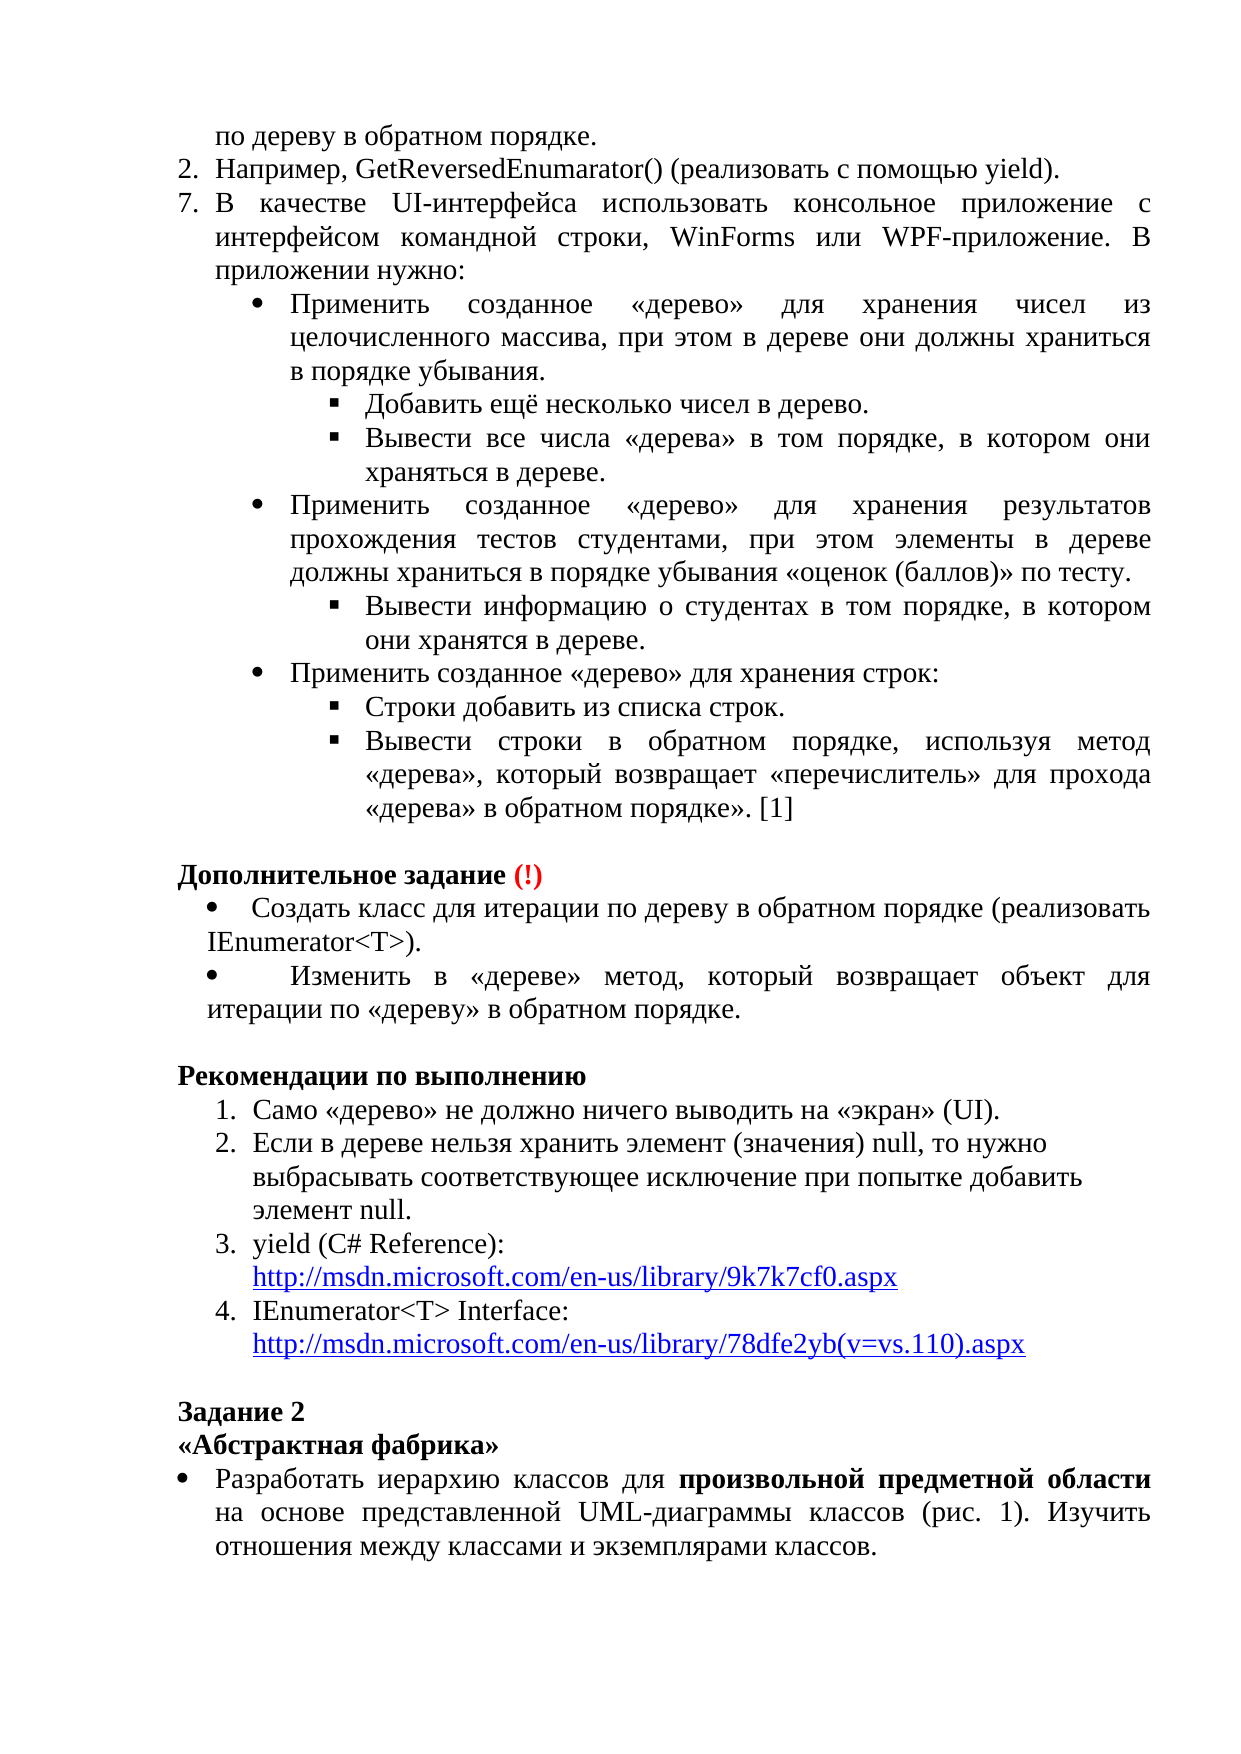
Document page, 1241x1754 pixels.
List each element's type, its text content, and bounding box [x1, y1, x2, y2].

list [177, 118, 1152, 152]
list Применить созданное «дерево» для хранения строк: [252, 655, 1152, 689]
list Вывести строки в обратном порядке, используя метод «дерева», который возвращает «перечислитель» для прохода «дерева» в обратном порядке». [1] [327, 723, 1152, 823]
list Применить созданное «дерево» для хранения результатов прохождения тестов студентами, при этом элементы в дереве должны храниться в порядке убывания «оценок (баллов)» по тесту. [252, 487, 1152, 588]
list Если в дереве нельзя хранить элемент (значения) null, то нужно выбрасывать соответствующее исключение при попытке добавить элемент null. [215, 1125, 1152, 1226]
list Само «дерево» не должно ничего выводить на «экран» (UI). [215, 1092, 1152, 1125]
list В качестве UI-интерфейса использовать консольное приложение с интерфейсом командной строки, WinForms или WPF-приложение. В приложении нужно: [177, 185, 1152, 286]
list Строки добавить из списка строк. [327, 689, 1152, 723]
text «Абстрактная фабрика» [177, 1427, 1152, 1461]
list Создать класс для итерации по дереву в обратном порядке (реализовать IEnumerator<T>). [207, 890, 1152, 958]
list yield (C# Reference): http://msdn.microsoft.com/en-us/library/9k7k7cf0.aspx [215, 1226, 1152, 1293]
text Рекомендации по выполнению [177, 1058, 1152, 1092]
list Добавить ещё несколько чисел в дерево. [327, 387, 1152, 420]
list Разработать иерархию классов для произвольной предметной области на основе представленной UML-диаграммы классов (рис. 1). Изучить отношения между классами и экземплярами классов. [177, 1461, 1152, 1562]
list Применить созданное «дерево» для хранения чисел из целочисленного массива, при этом в дереве они должны храниться в порядке убывания. [252, 286, 1152, 387]
list Например, GetReversedEnumarator() (реализовать с помощью yield). [177, 152, 1152, 185]
list IEnumerator<T> Interface: http://msdn.microsoft.com/en-us/library/78dfe2yb(v=vs.110).aspx [215, 1293, 1152, 1360]
list Вывести все числа «дерева» в том порядке, в котором они храняться в дереве. [327, 420, 1152, 487]
list Изменить в «дереве» метод, который возвращает объект для итерации по «дереву» в обратном порядке. [207, 958, 1152, 1025]
list Вывести информацию о студентах в том порядке, в котором они хранятся в дереве. [327, 588, 1152, 655]
text Задание 2 [177, 1394, 1152, 1427]
text Дополнительное задание (!) [177, 857, 1152, 890]
